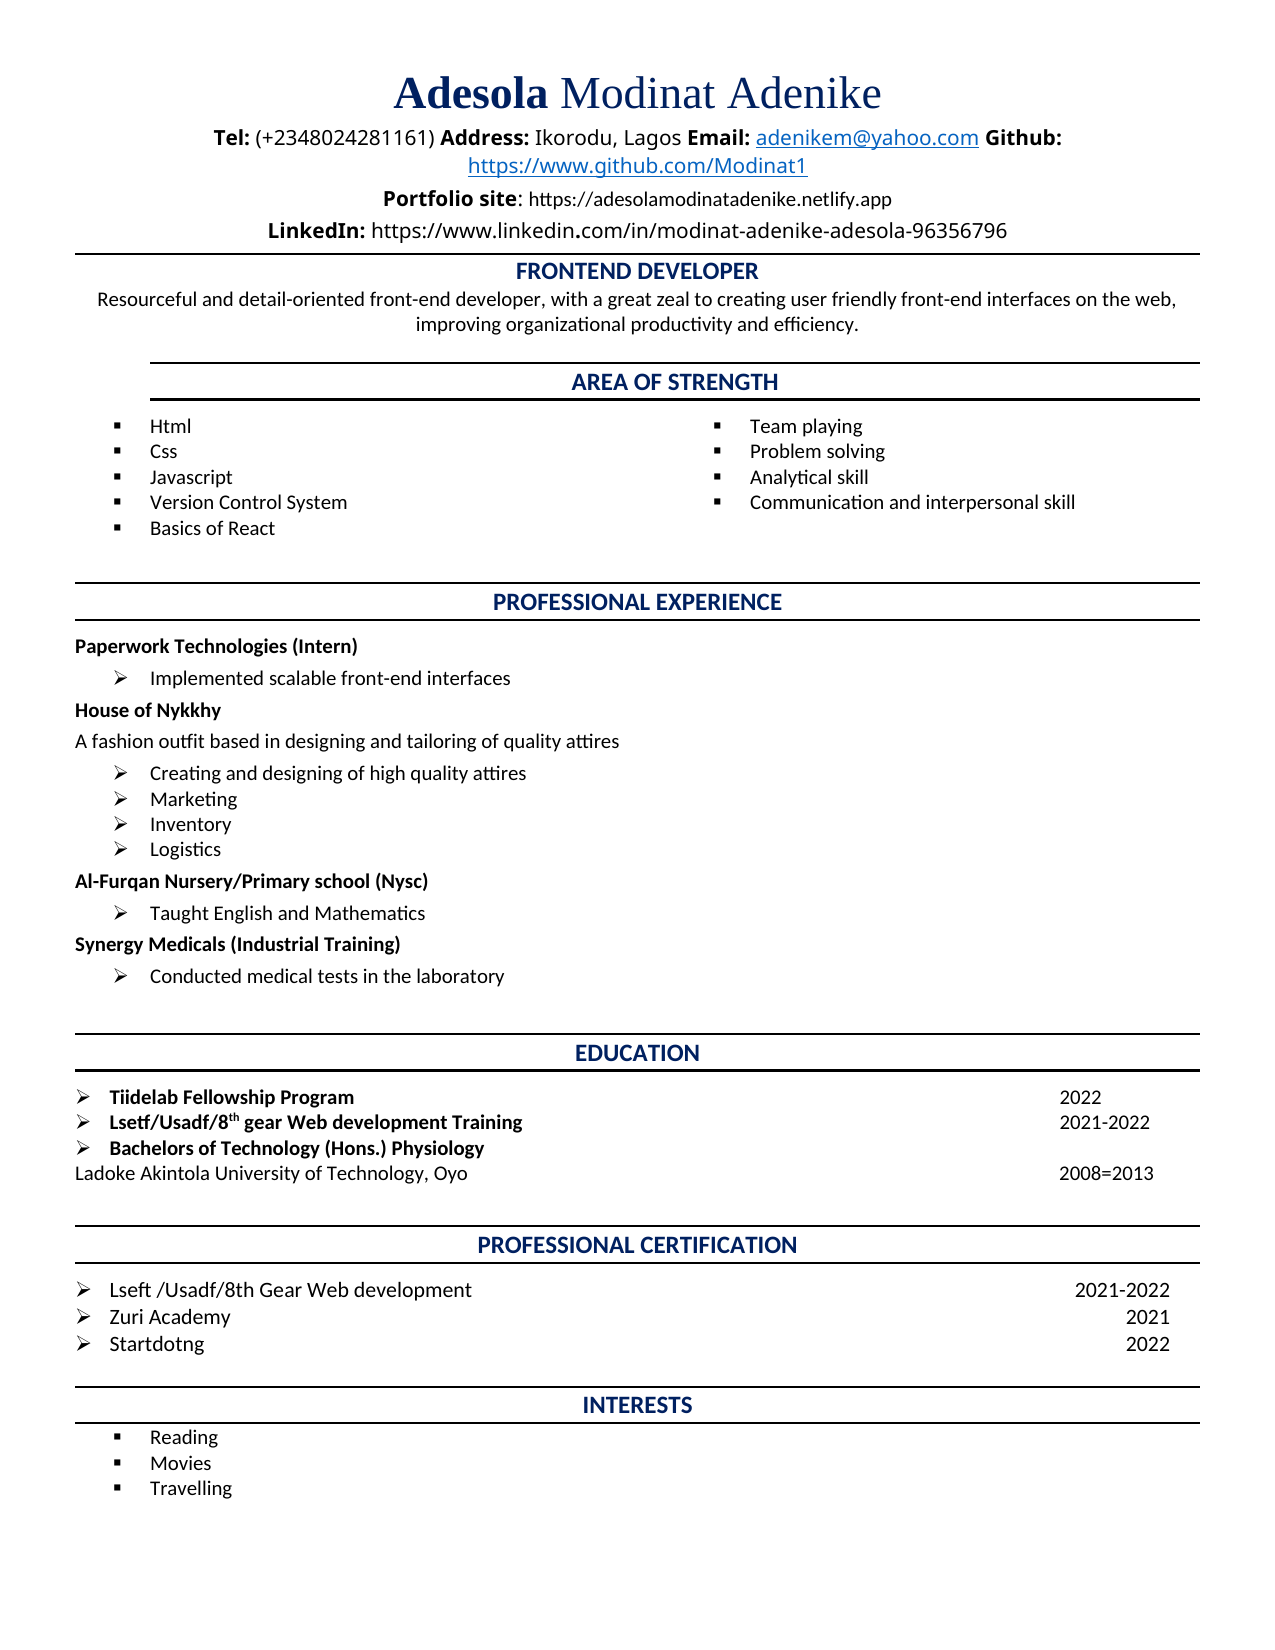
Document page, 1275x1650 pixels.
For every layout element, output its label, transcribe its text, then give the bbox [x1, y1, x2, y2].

list Analytical skill [712, 464, 1200, 489]
text LinkedIn: https://www.linkedin.com/in/modinat-adenike-adesola-96356796 [75, 217, 1200, 253]
text Synergy Medicals (Industrial Training) [75, 932, 1200, 957]
text Portfolio site: https://adesolamodinatadenike.netlify.app [75, 184, 1200, 212]
list Basics of React [112, 515, 600, 540]
text FRONTEND DEVELOPER [75, 255, 1200, 286]
text Adesola Modinat Adenike [75, 66, 1200, 119]
text PROFESSIONAL EXPERIENCE [75, 584, 1200, 619]
text House of Nykkhy [75, 697, 1200, 722]
list Startdotng 2022 [75, 1330, 1200, 1356]
list Version Control System [112, 489, 600, 515]
list Marketing [112, 786, 1200, 811]
text Paperwork Technologies (Intern) [75, 634, 1200, 659]
list Creating and designing of high quality attires [112, 760, 1200, 786]
list Javascript [112, 464, 600, 489]
list Movies [112, 1450, 1200, 1475]
text INTERESTS [75, 1388, 1200, 1422]
list Conducted medical tests in the laboratory [112, 963, 1200, 989]
list Travelling [112, 1475, 1200, 1501]
list Zuri Academy 2021 [75, 1303, 1200, 1330]
text A fashion outfit based in designing and tailoring of quality attires [75, 729, 1200, 754]
text Ladoke Akintola University of Technology, Oyo 2008=2013 [75, 1160, 1200, 1186]
text Resourceful and detail-oriented front-end developer, with a great zeal to creating user friendly front-end interfaces on the web, improving organizational productivity and efficiency. [75, 286, 1200, 337]
text Tel: (+2348024281161) Address: Ikorodu, Lagos Email: adenikem@yahoo.com Github: https://www.github.com/Modinat1 [75, 123, 1200, 180]
list Taught English and Mathematics [112, 900, 1200, 925]
list Css [112, 438, 600, 464]
list Bachelors of Technology (Hons.) Physiology [75, 1135, 1200, 1160]
text EDUCATION [75, 1035, 1200, 1069]
list Lsetf/Usadf/8th gear Web development Training 2021-2022 [75, 1109, 1200, 1135]
list Team playing [712, 413, 1200, 438]
list Lseft /Usadf/8th Gear Web development 2021-2022 [75, 1276, 1200, 1303]
text PROFESSIONAL CERTIFICATION [75, 1227, 1200, 1262]
text Al-Furqan Nursery/Primary school (Nysc) [75, 868, 1200, 894]
list Implemented scalable front-end interfaces [112, 665, 1200, 691]
list Tiidelab Fellowship Program 2022 [75, 1084, 1200, 1109]
list Inventory [112, 811, 1200, 837]
text AREA OF STRENGTH [150, 364, 1200, 398]
list Problem solving [712, 438, 1200, 464]
list Reading [112, 1424, 1200, 1450]
list Html [112, 413, 600, 438]
list Communication and interpersonal skill [712, 489, 1200, 515]
list Logistics [112, 837, 1200, 862]
